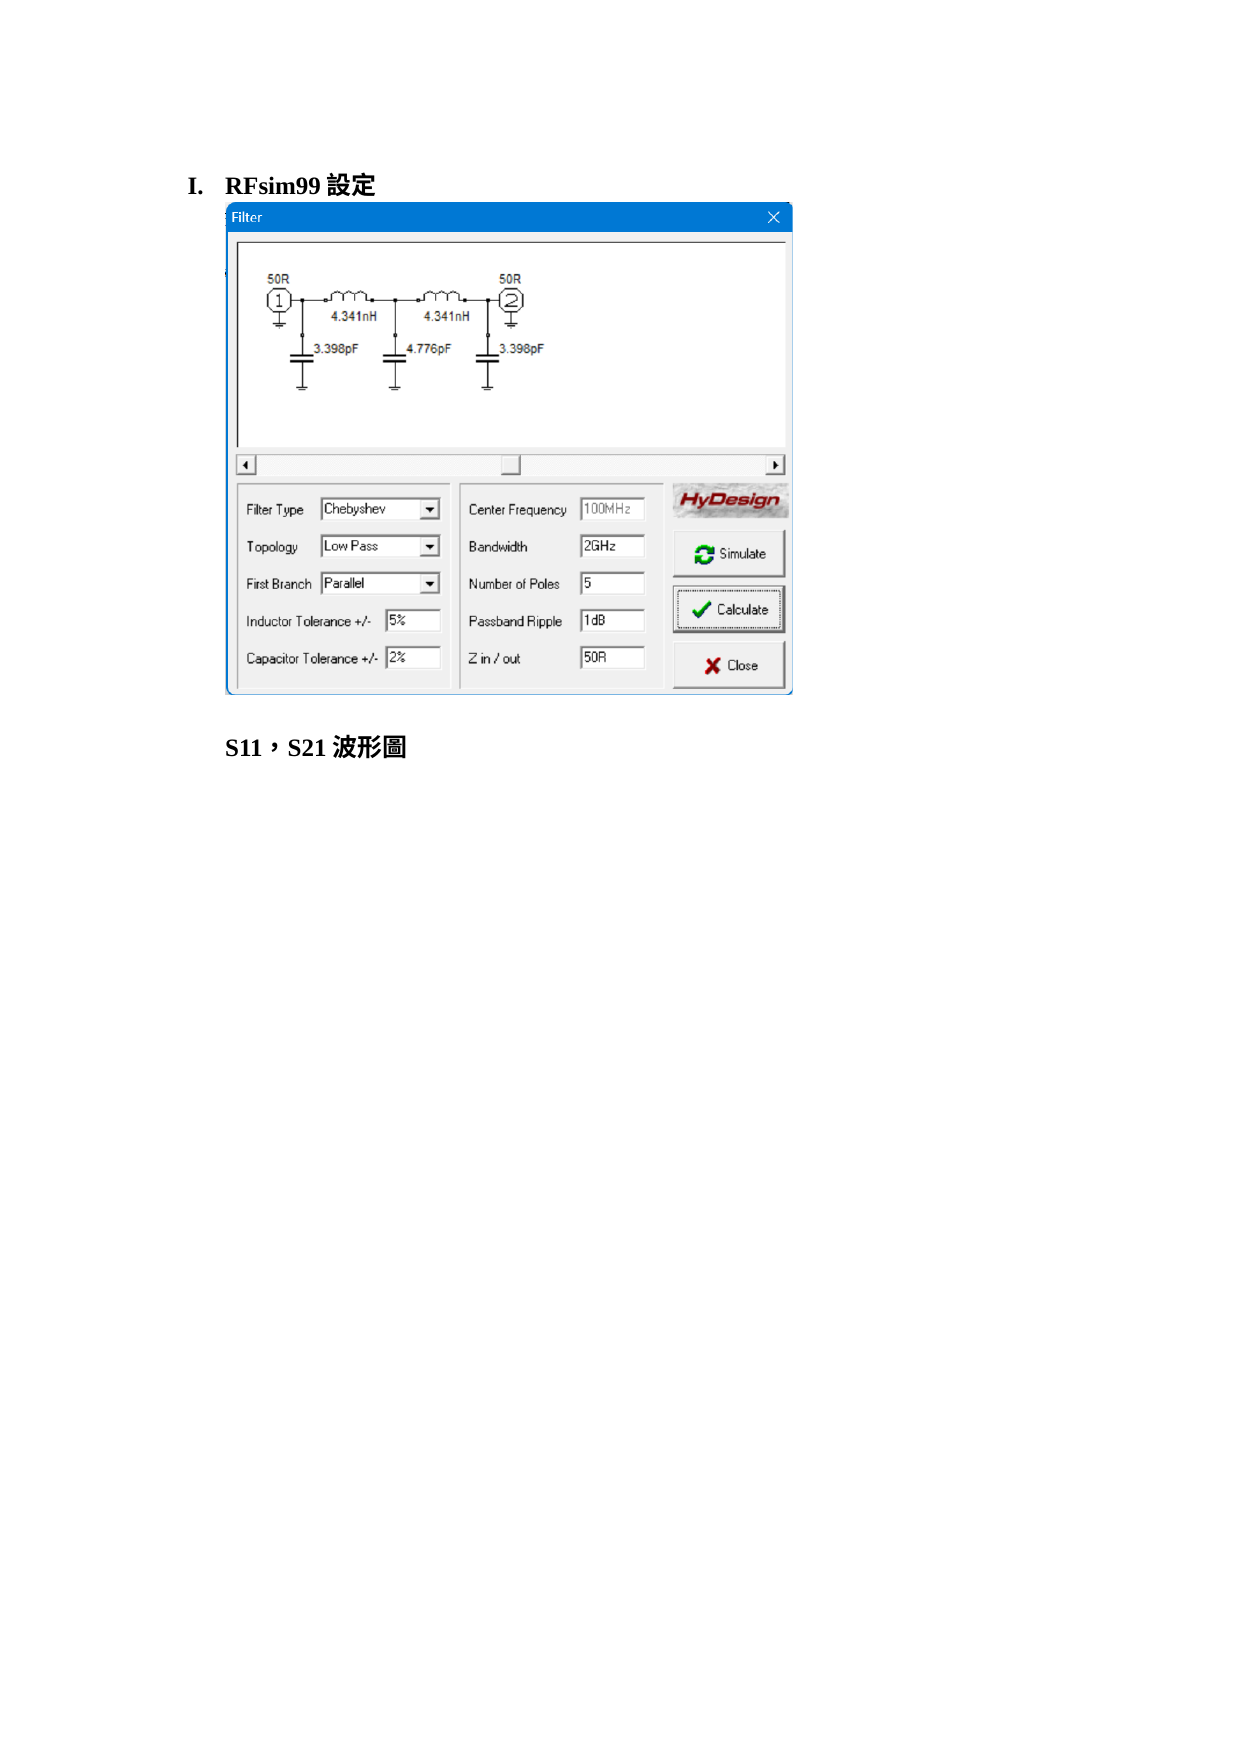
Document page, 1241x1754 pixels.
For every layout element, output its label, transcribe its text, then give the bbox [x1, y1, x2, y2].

picture [225, 202, 793, 695]
list S11，S21 波形圖 [225, 727, 1053, 764]
list RFsim99設定 [187, 164, 1053, 202]
